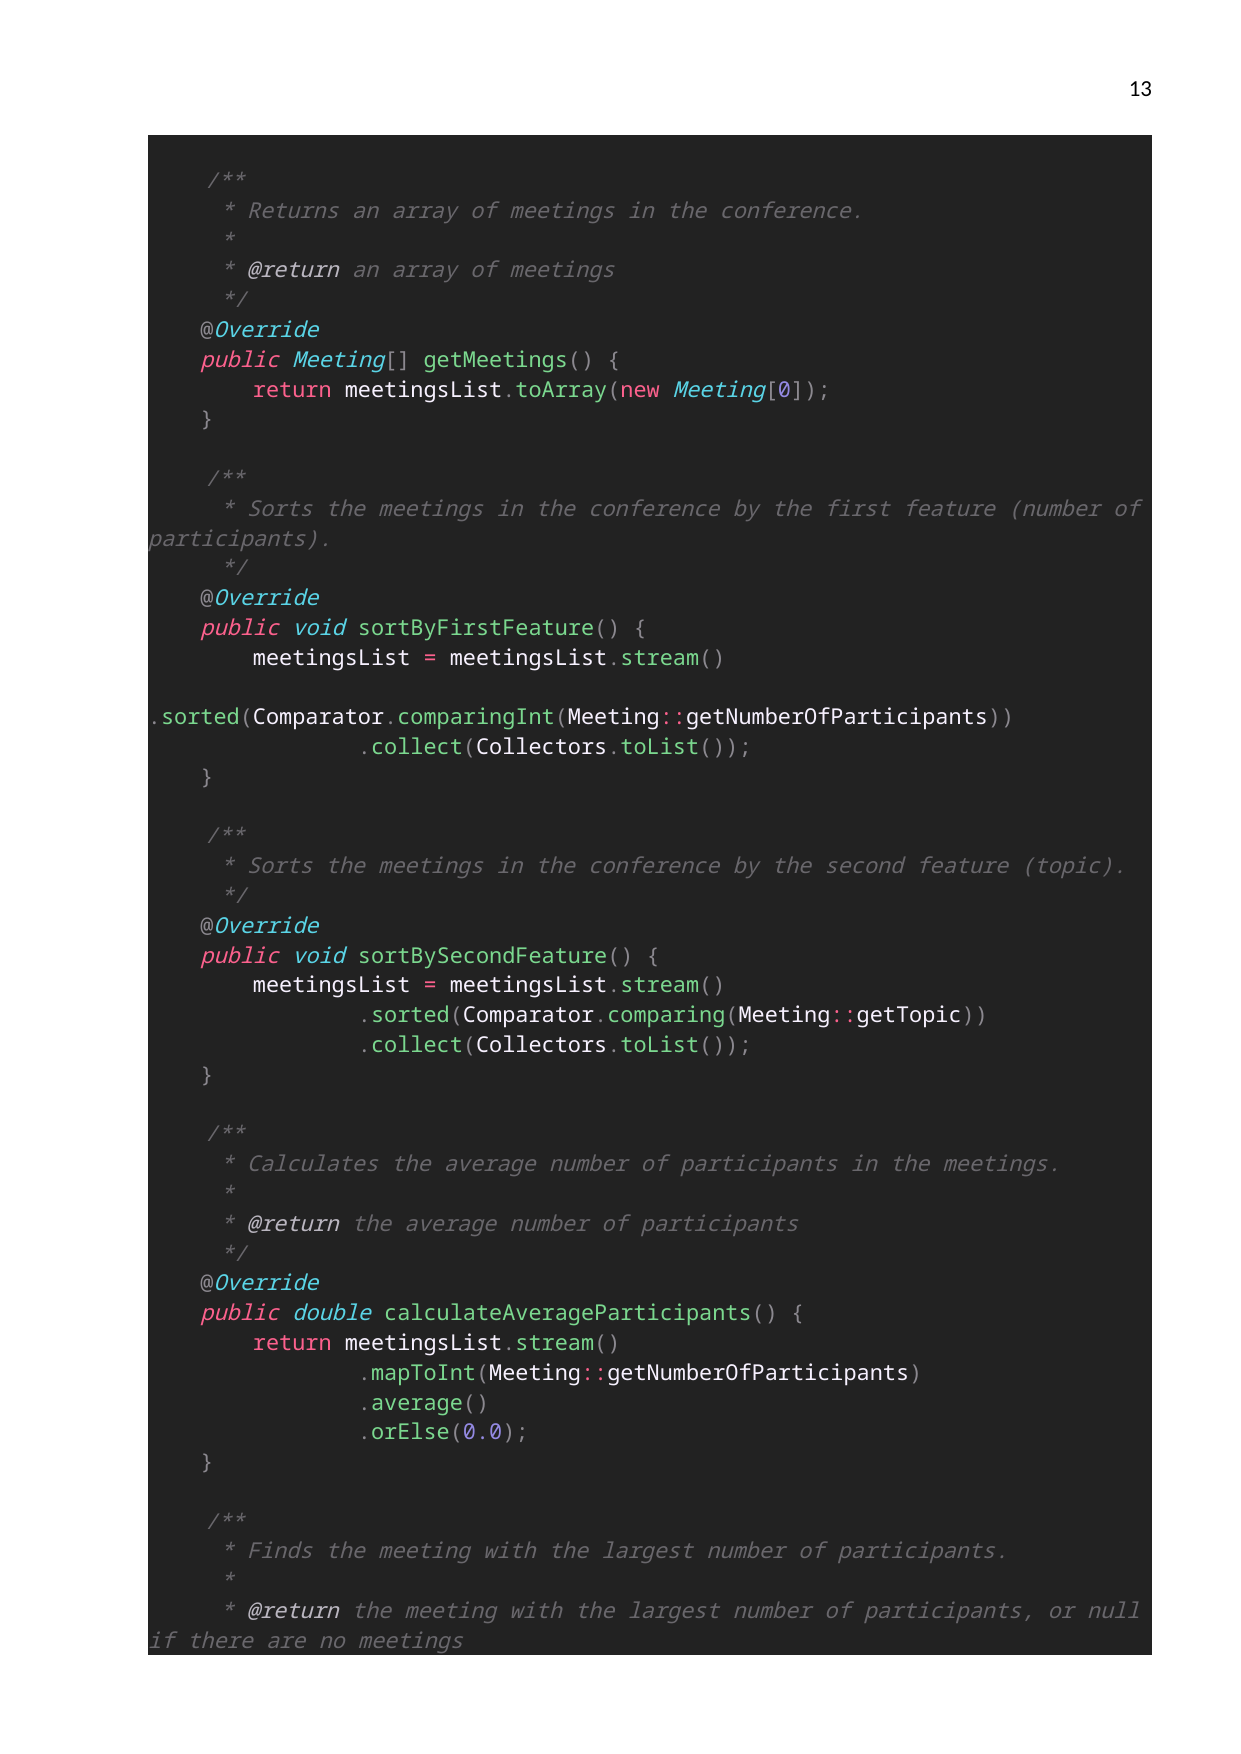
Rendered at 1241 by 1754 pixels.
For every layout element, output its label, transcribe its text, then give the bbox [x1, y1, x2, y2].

text .collect(Collectors.toList()); [148, 1029, 1152, 1059]
text * Sorts the meetings in the conference by the second feature (topic). [148, 850, 1152, 880]
text * Sorts the meetings in the conference by the first feature (number of participants). [148, 493, 1152, 552]
text * [148, 1178, 1152, 1208]
text */ [148, 880, 1152, 910]
text return meetingsList.toArray(new Meeting[0]); [148, 374, 1152, 403]
text public void sortByFirstFeature() { [148, 612, 1152, 642]
text .mapToInt(Meeting::getNumberOfParticipants) [148, 1357, 1152, 1387]
text @Override [148, 582, 1152, 612]
text } [148, 761, 1152, 791]
text @Override [148, 1267, 1152, 1297]
text * @return the meeting with the largest number of participants, or null if there are no meetings [148, 1595, 1152, 1655]
text * @return the average number of participants [148, 1208, 1152, 1238]
text public double calculateAverageParticipants() { [148, 1297, 1152, 1327]
text */ [148, 552, 1152, 582]
text /** [148, 1118, 1152, 1148]
text */ [148, 284, 1152, 314]
text .sorted(Comparator.comparingInt(Meeting::getNumberOfParticipants)) [148, 672, 1152, 731]
text */ [148, 1238, 1152, 1267]
text /** [148, 1506, 1152, 1536]
text /** [148, 821, 1152, 850]
text public void sortBySecondFeature() { [148, 940, 1152, 969]
text * [148, 225, 1152, 254]
text } [148, 1446, 1152, 1476]
text * [148, 1565, 1152, 1595]
text return meetingsList.stream() [148, 1327, 1152, 1357]
text * Finds the meeting with the largest number of participants. [148, 1536, 1152, 1565]
text /** [148, 165, 1152, 195]
text } [148, 403, 1152, 433]
text * Returns an array of meetings in the conference. [148, 195, 1152, 225]
text .average() [148, 1387, 1152, 1416]
text .collect(Collectors.toList()); [148, 731, 1152, 761]
text meetingsList = meetingsList.stream() [148, 642, 1152, 672]
text .orElse(0.0); [148, 1416, 1152, 1446]
text * Calculates the average number of participants in the meetings. [148, 1148, 1152, 1178]
text meetingsList = meetingsList.stream() [148, 969, 1152, 999]
text /** [148, 463, 1152, 493]
text @Override [148, 910, 1152, 940]
text * @return an array of meetings [148, 254, 1152, 284]
text public Meeting[] getMeetings() { [148, 344, 1152, 374]
text @Override [148, 314, 1152, 344]
text } [148, 1059, 1152, 1089]
text .sorted(Comparator.comparing(Meeting::getTopic)) [148, 999, 1152, 1029]
